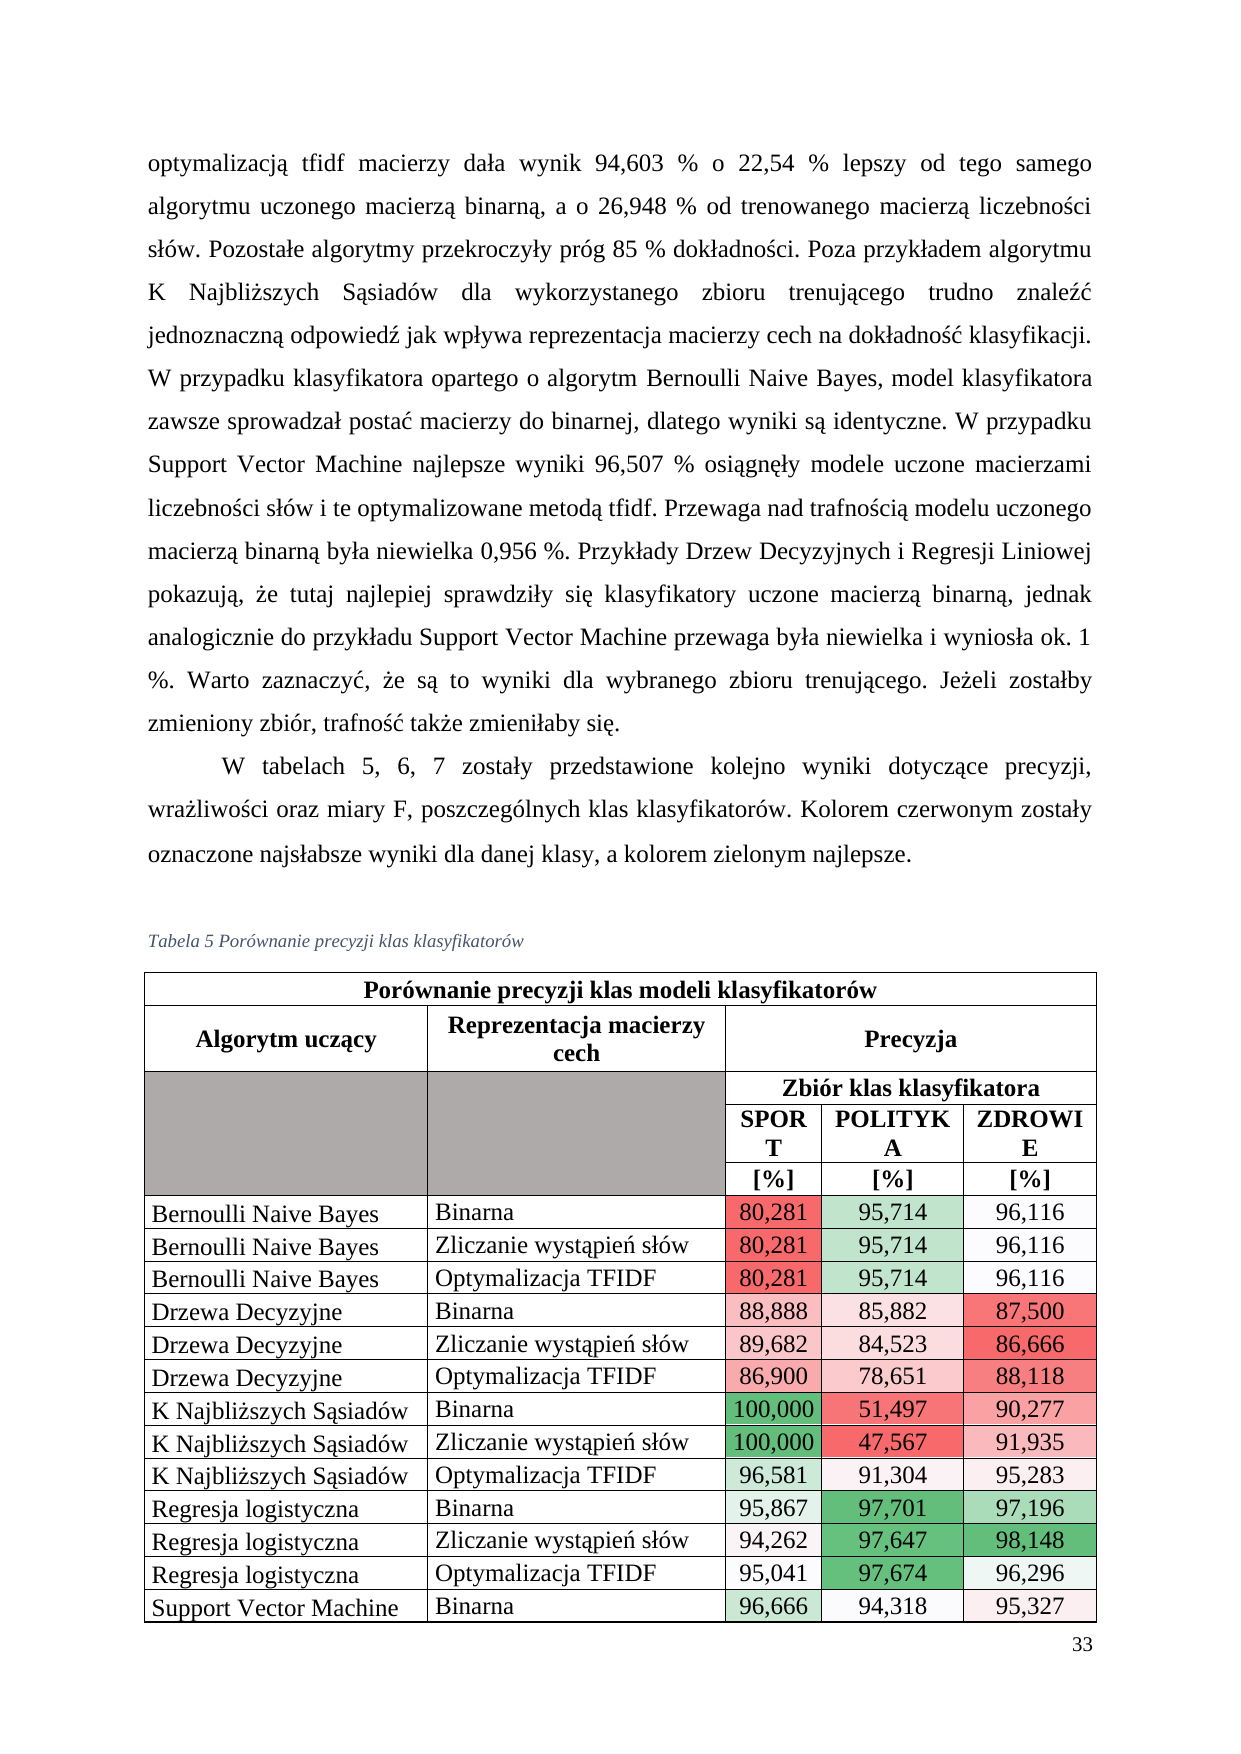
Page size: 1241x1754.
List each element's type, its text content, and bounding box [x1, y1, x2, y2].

table_cell 95,327 [964, 1590, 1096, 1621]
table_cell K Najbliższych Sąsiadów [145, 1426, 427, 1457]
table_cell Binarna [428, 1393, 725, 1424]
table_cell 88,888 [726, 1294, 821, 1326]
table_cell [145, 1072, 427, 1195]
table_cell Bernoulli Naive Bayes [145, 1196, 427, 1228]
table_cell POLITYKA [822, 1105, 963, 1162]
table_cell Support Vector Machine [145, 1590, 427, 1621]
table_cell 96,666 [726, 1590, 821, 1621]
table_cell [%] [964, 1163, 1096, 1195]
table_cell 88,118 [964, 1360, 1096, 1392]
table_cell Binarna [428, 1196, 725, 1228]
table_cell Zliczanie wystąpień słów [428, 1327, 725, 1359]
table_cell Algorytm uczący [145, 1006, 427, 1071]
table_cell Precyzja [726, 1006, 1096, 1071]
table_cell [428, 1072, 725, 1195]
table_cell Optymalizacja TFIDF [428, 1459, 725, 1490]
table_cell 87,500 [964, 1294, 1096, 1326]
table_cell 96,116 [964, 1229, 1096, 1261]
table_cell Binarna [428, 1590, 725, 1621]
table_cell 95,283 [964, 1459, 1096, 1490]
table_cell Zliczanie wystąpień słów [428, 1229, 725, 1261]
table_cell Optymalizacja TFIDF [428, 1360, 725, 1392]
table_cell 86,666 [964, 1327, 1096, 1359]
table_cell 89,682 [726, 1327, 821, 1359]
table_cell 94,318 [822, 1590, 963, 1621]
table_cell Regresja logistyczna [145, 1524, 427, 1556]
table_cell Optymalizacja TFIDF [428, 1557, 725, 1589]
table_cell Drzewa Decyzyjne [145, 1360, 427, 1392]
table_cell Drzewa Decyzyjne [145, 1294, 427, 1326]
table_cell 96,116 [964, 1262, 1096, 1293]
table_cell 84,523 [822, 1327, 963, 1359]
table_cell 80,281 [726, 1229, 821, 1261]
table_cell 97,647 [822, 1524, 963, 1556]
table_cell [%] [726, 1163, 821, 1195]
table_cell 80,281 [726, 1196, 821, 1228]
table_cell SPORT [726, 1105, 821, 1162]
table_cell Binarna [428, 1294, 725, 1326]
table_cell 47,567 [822, 1426, 963, 1457]
table_cell Bernoulli Naive Bayes [145, 1229, 427, 1261]
table_cell K Najbliższych Sąsiadów [145, 1459, 427, 1490]
table_cell 78,651 [822, 1360, 963, 1392]
table_cell 97,196 [964, 1491, 1096, 1523]
table_cell 96,116 [964, 1196, 1096, 1228]
table_cell 95,714 [822, 1229, 963, 1261]
table_cell 95,867 [726, 1491, 821, 1523]
table_cell 96,296 [964, 1557, 1096, 1589]
table_cell 95,714 [822, 1196, 963, 1228]
table_cell 96,581 [726, 1459, 821, 1490]
table_cell Zbiór klas klasyfikatora [726, 1072, 1096, 1103]
table_cell 90,277 [964, 1393, 1096, 1424]
table_cell 80,281 [726, 1262, 821, 1293]
table_header Porównanie precyzji klas modeli klasyfikatorów [145, 973, 1096, 1005]
table_cell Optymalizacja TFIDF [428, 1262, 725, 1293]
text W tabelach 5, 6, 7 zostały przedstawione kolejno wyniki dotyczące precyzji, wrażliwości oraz miary F, poszczególnych klas klasyfikatorów. Kolorem czerwonym zostały oznaczone najsłabsze wyniki dla danej klasy, a kolorem zielonym najlepsze. [148, 751, 1093, 869]
table_cell 95,714 [822, 1262, 963, 1293]
table_cell 95,041 [726, 1557, 821, 1589]
table_cell 97,674 [822, 1557, 963, 1589]
table_cell 51,497 [822, 1393, 963, 1424]
table_cell ZDROWIE [964, 1105, 1096, 1162]
table_cell Regresja logistyczna [145, 1491, 427, 1523]
table_cell 98,148 [964, 1524, 1096, 1556]
table_cell Bernoulli Naive Bayes [145, 1262, 427, 1293]
table_cell 94,262 [726, 1524, 821, 1556]
table_cell Drzewa Decyzyjne [145, 1327, 427, 1359]
table_cell Zliczanie wystąpień słów [428, 1524, 725, 1556]
table_cell 97,701 [822, 1491, 963, 1523]
table_cell Regresja logistyczna [145, 1557, 427, 1589]
table_cell Binarna [428, 1491, 725, 1523]
table_cell K Najbliższych Sąsiadów [145, 1393, 427, 1424]
table_cell 91,935 [964, 1426, 1096, 1457]
table_cell 100,000 [726, 1393, 821, 1424]
table_cell Zliczanie wystąpień słów [428, 1426, 725, 1457]
table_cell [%] [822, 1163, 963, 1195]
table_cell 100,000 [726, 1426, 821, 1457]
table_cell 91,304 [822, 1459, 963, 1490]
table_cell 86,900 [726, 1360, 821, 1392]
table_cell Reprezentacja macierzy cech [428, 1006, 725, 1071]
table_cell 85,882 [822, 1294, 963, 1326]
